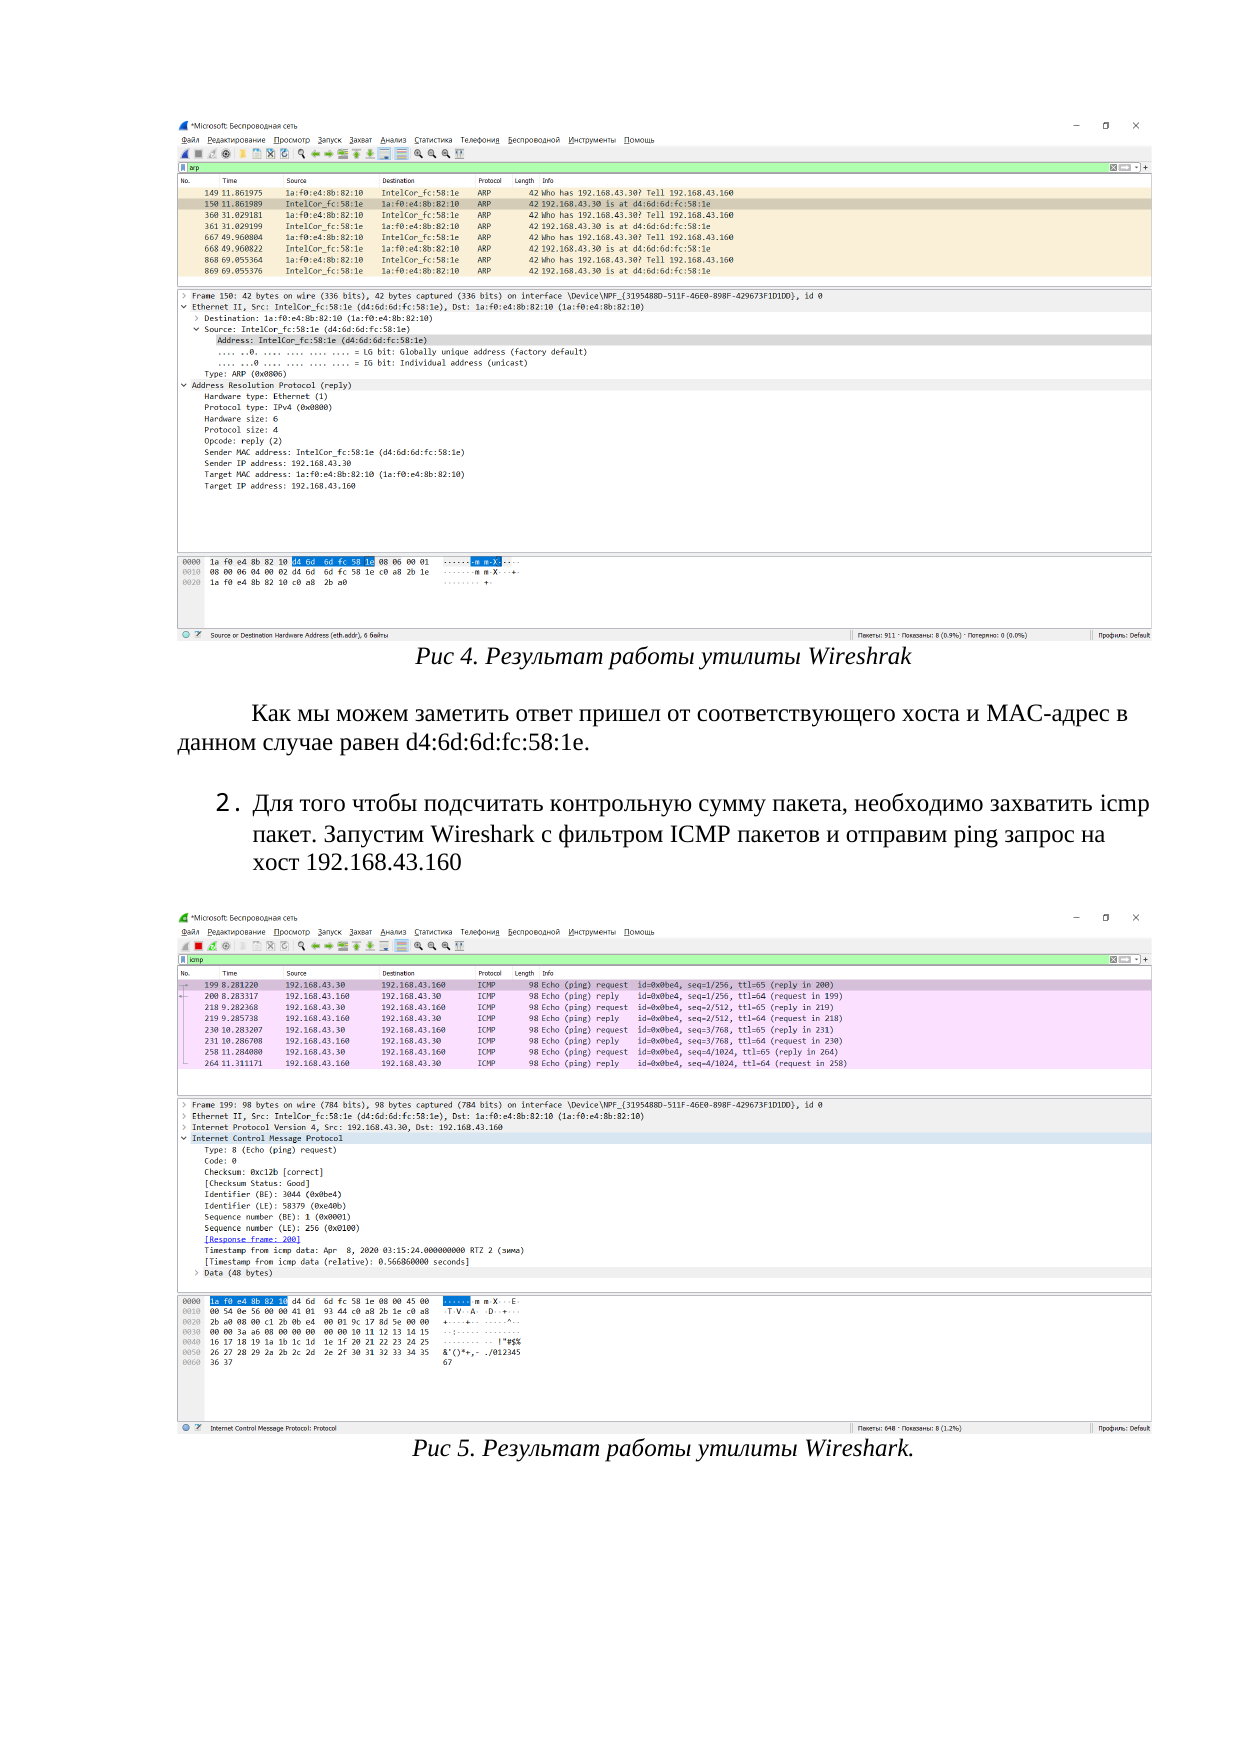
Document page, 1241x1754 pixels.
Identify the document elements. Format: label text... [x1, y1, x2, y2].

list Для того чтобы подсчитать контрольную сумму пакета, необходимо захватить icmp пакет. Запустим Wireshark с фильтром ICMP пакетов и отправим ping запрос на хост 192.168.43.160 [215, 785, 1152, 876]
picture [177, 118, 1152, 641]
text Рис 4. Результат работы утилиты Wireshrak [177, 641, 1152, 670]
text Рис 5. Результат работы утилиты Wireshark. [177, 1434, 1152, 1462]
text Как мы можем заметить ответ пришел от соответствующего хоста и MAC-адрес в данном случае равен d4:6d:6d:fc:58:1e. [177, 698, 1152, 756]
picture [177, 910, 1152, 1434]
